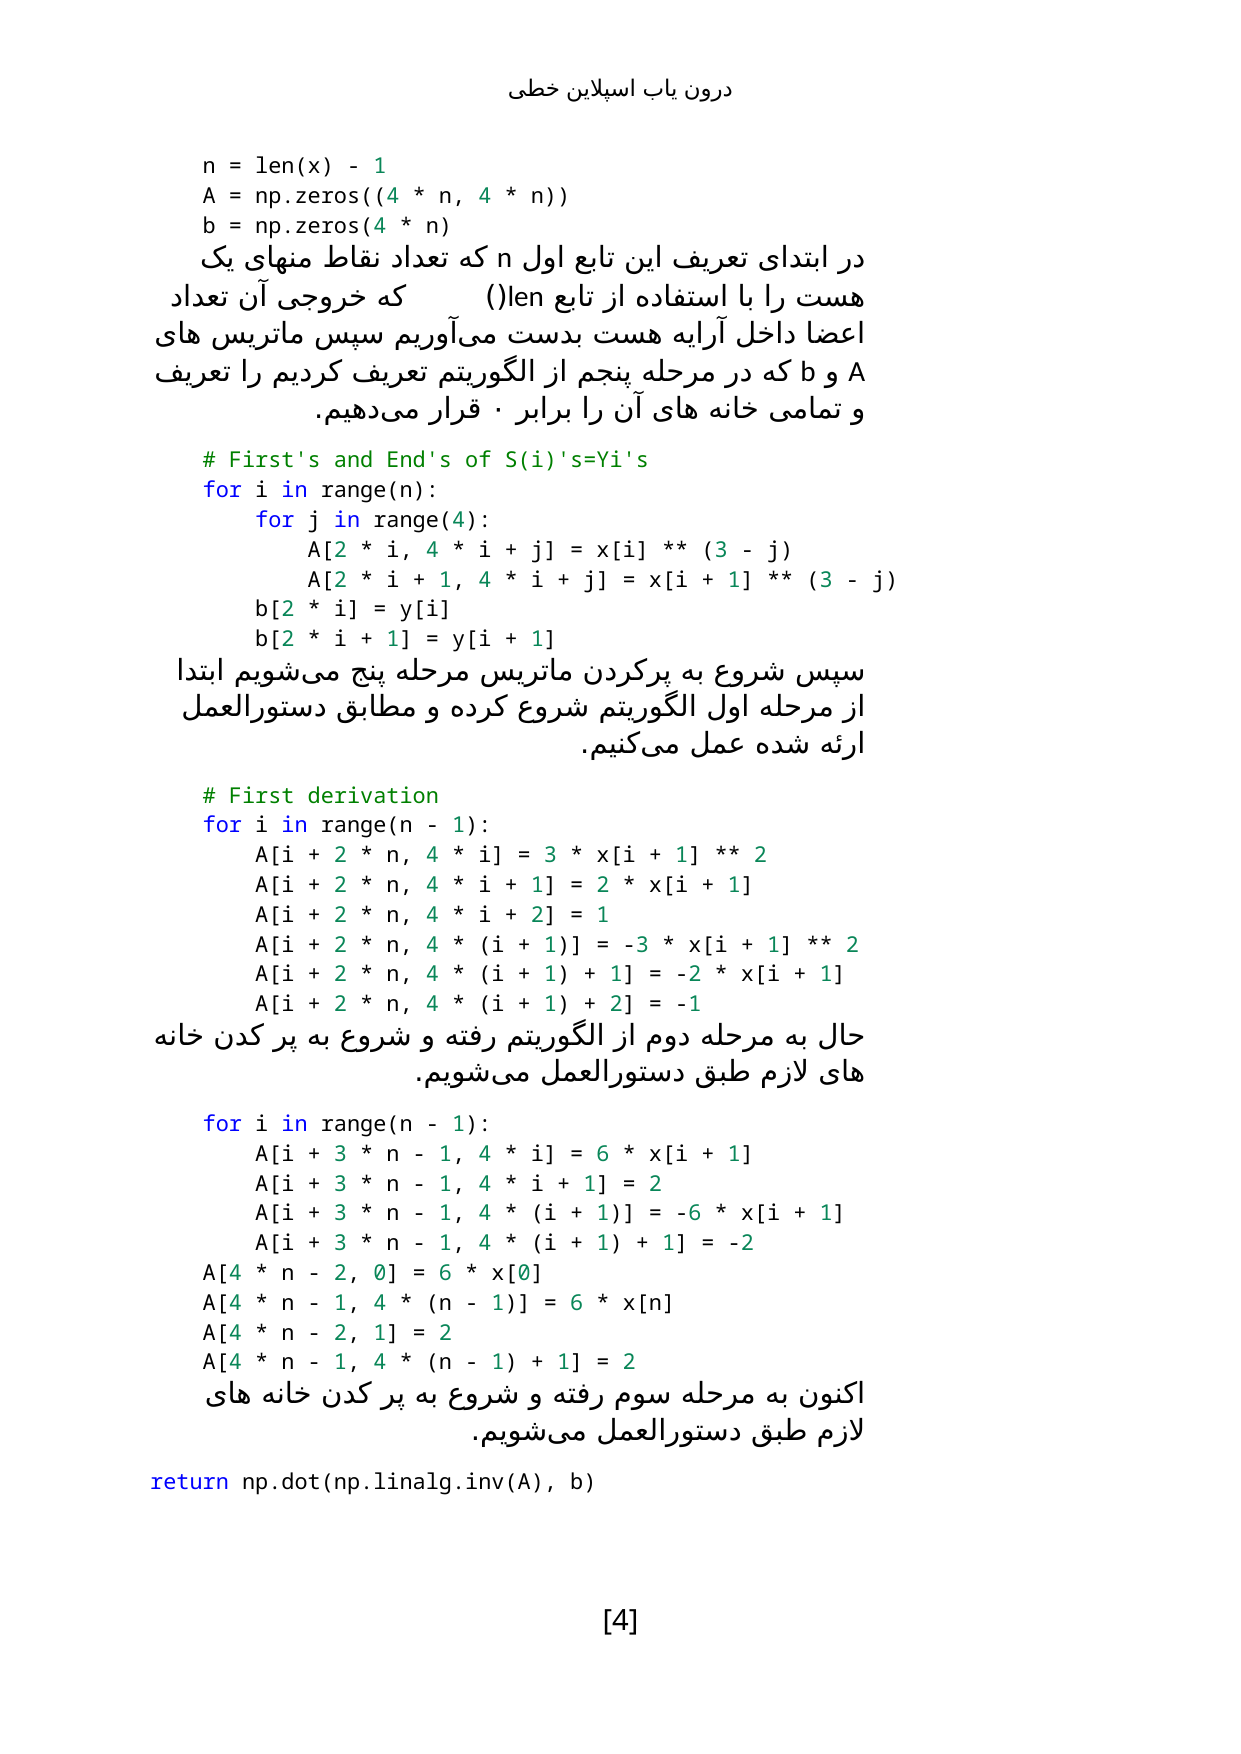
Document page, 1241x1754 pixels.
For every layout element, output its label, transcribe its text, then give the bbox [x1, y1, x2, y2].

text n = len(x) - 1 [150, 150, 1090, 180]
text A[i + 2 * n, 4 * i + 1] = 2 * x[i + 1] [150, 869, 1090, 899]
text A[i + 3 * n - 1, 4 * i + 1] = 2 [150, 1168, 1090, 1197]
text A[i + 2 * n, 4 * i + 2] = 1 [150, 899, 1090, 929]
text A[4 * n - 2, 0] = 6 * x[0] [150, 1257, 1090, 1287]
text for i in range(n - 1): [150, 809, 1090, 839]
text b[2 * i] = y[i] [150, 593, 1090, 623]
text A[2 * i + 1, 4 * i + j] = x[i + 1] ** (3 - j) [150, 564, 1090, 593]
text for i in range(n - 1): [150, 1108, 1090, 1138]
text اکنون به مرحله سوم رفته و شروع به پر کدن خانه های لازم طبق دستورالعمل می‌شویم. [150, 1376, 865, 1447]
text # First derivation [150, 780, 1090, 809]
text A[4 * n - 1, 4 * (n - 1)] = 6 * x[n] [150, 1287, 1090, 1317]
text A[4 * n - 1, 4 * (n - 1) + 1] = 2 [150, 1346, 1090, 1376]
text A[i + 2 * n, 4 * (i + 1)] = -3 * x[i + 1] ** 2 [150, 929, 1090, 958]
text b[2 * i + 1] = y[i + 1] [150, 623, 1090, 653]
text حال به مرحله دوم از الگوریتم رفته و شروع به پر کدن خانه های لازم طبق دستورالعمل می‌شویم. [150, 1018, 865, 1089]
text b = np.zeros(4 * n) [150, 209, 1090, 239]
text A = np.zeros((4 * n, 4 * n)) [150, 180, 1090, 209]
text for i in range(n): [150, 474, 1090, 504]
text for j in range(4): [150, 504, 1090, 534]
text A[i + 3 * n - 1, 4 * i] = 6 * x[i + 1] [150, 1138, 1090, 1168]
text A[i + 2 * n, 4 * i] = 3 * x[i + 1] ** 2 [150, 839, 1090, 869]
text A[2 * i, 4 * i + j] = x[i] ** (3 - j) [150, 534, 1090, 564]
text A[i + 3 * n - 1, 4 * (i + 1) + 1] = -2 [150, 1227, 1090, 1257]
text return np.dot(np.linalg.inv(A), b) [150, 1466, 1090, 1496]
text A[i + 2 * n, 4 * (i + 1) + 1] = -2 * x[i + 1] [150, 958, 1090, 988]
text سپس شروع به پرکردن ماتریس مرحله پنج می‌شویم ابتدا از مرحله اول الگوریتم شروع کرده و مطابق دستورالعمل ارئه شده عمل می‌کنیم. [150, 653, 865, 760]
text در ابتدای تعریف این تابع اول n که تعداد نقاط منهای یک هست را با استفاده از تابع len() که خروجی آن تعداد اعضا داخل آرایه هست بدست می‌آوریم سپس ماتریس های A و b که در مرحله پنجم از الگوریتم تعریف کردیم را تعریف و تمامی خانه های آن را برابر ۰ قرار می‌دهیم. [150, 239, 865, 425]
text A[i + 2 * n, 4 * (i + 1) + 2] = -1 [150, 988, 1090, 1018]
text A[4 * n - 2, 1] = 2 [150, 1317, 1090, 1346]
text A[i + 3 * n - 1, 4 * (i + 1)] = -6 * x[i + 1] [150, 1197, 1090, 1227]
text # First's and End's of S(i)'s=Yi's [150, 444, 1090, 474]
